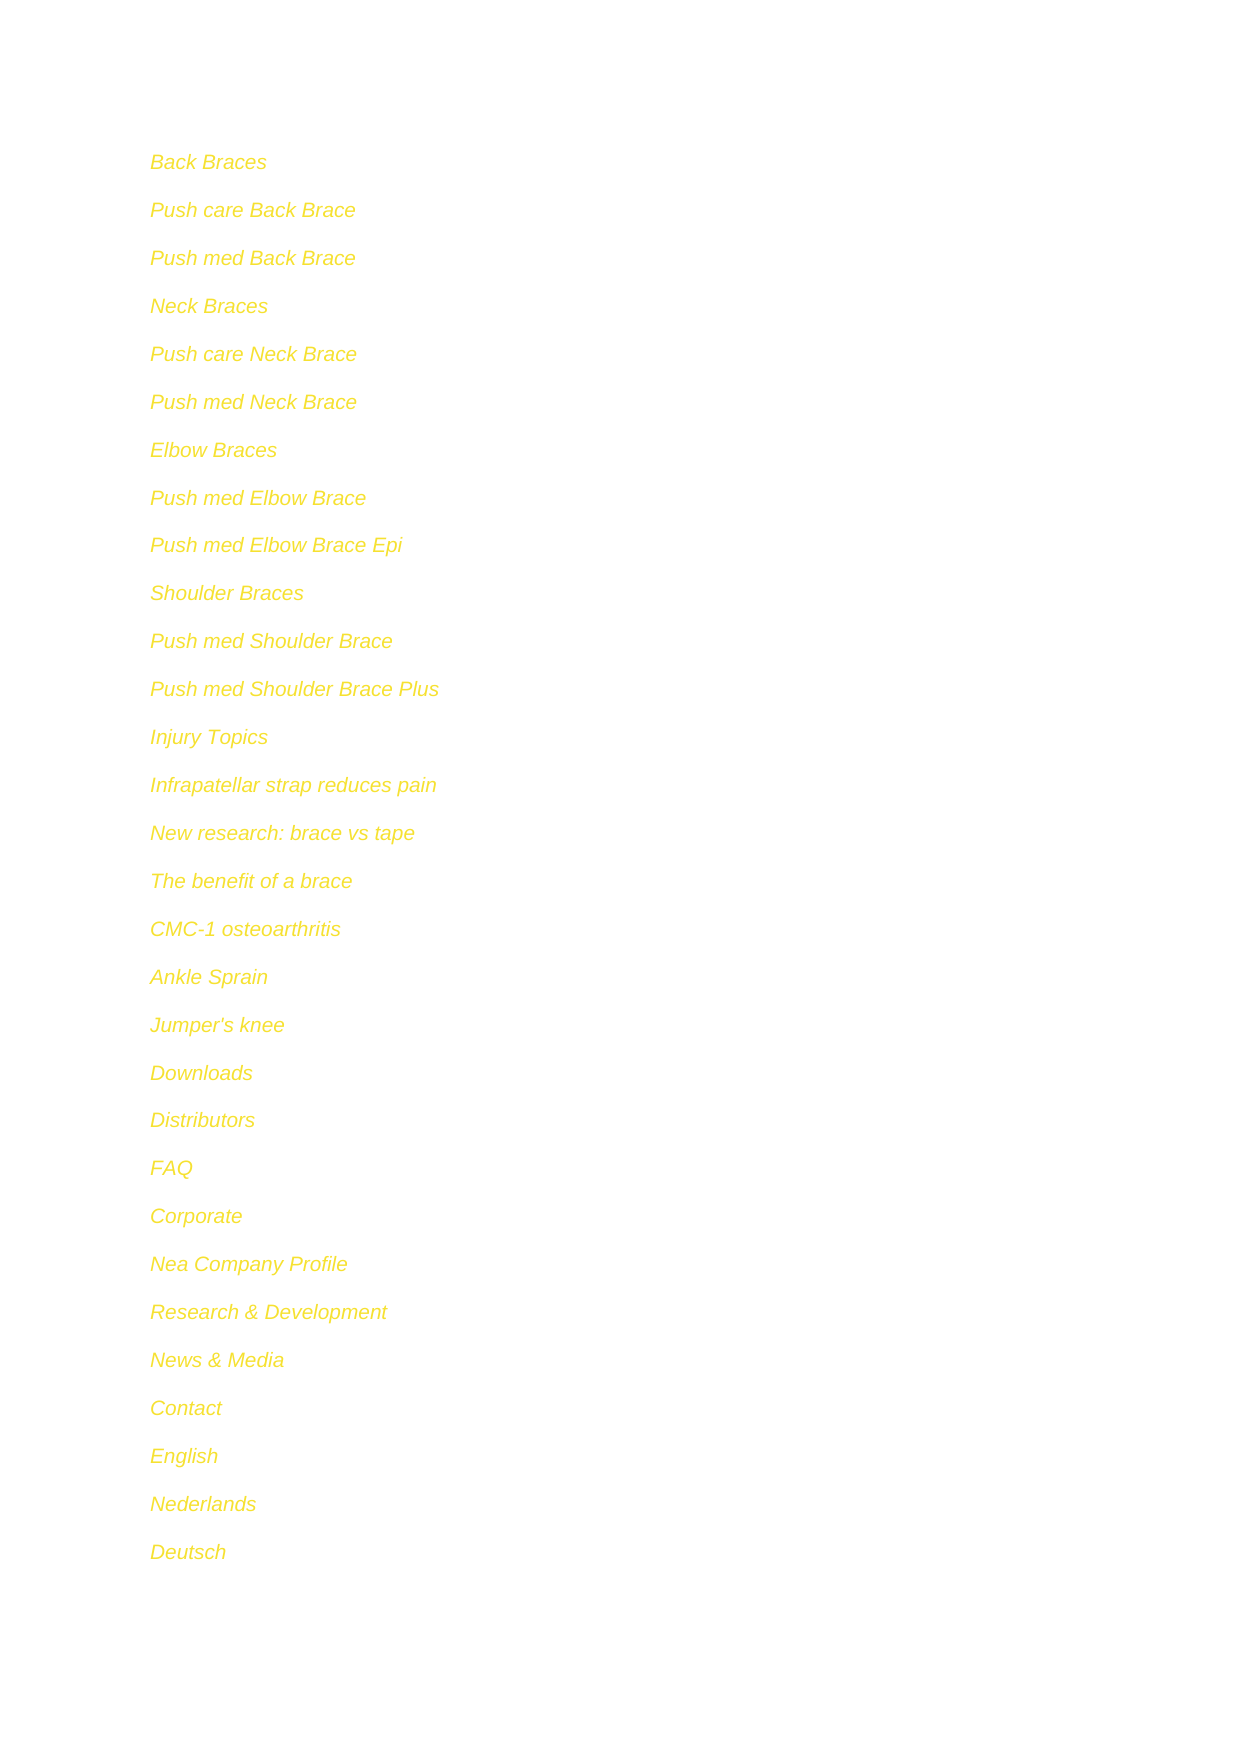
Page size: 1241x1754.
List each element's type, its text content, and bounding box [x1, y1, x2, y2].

text Push care Back Brace [150, 198, 1090, 222]
text Shoulder Braces [150, 581, 1090, 605]
text FAQ [150, 1156, 1090, 1180]
text Push med Elbow Brace Epi [150, 533, 1090, 557]
text Back Braces [150, 150, 1090, 174]
text The benefit of a brace [150, 869, 1090, 893]
text Elbow Braces [150, 437, 1090, 461]
text Neck Braces [150, 294, 1090, 318]
text News & Media [150, 1348, 1090, 1372]
text Infrapatellar strap reduces pain [150, 773, 1090, 797]
text Jumper's knee [150, 1012, 1090, 1036]
text Injury Topics [150, 725, 1090, 749]
text Nederlands [150, 1492, 1090, 1516]
text Ankle Sprain [150, 964, 1090, 988]
text New research: brace vs tape [150, 821, 1090, 845]
text Push med Neck Brace [150, 389, 1090, 413]
text Deutsch [150, 1539, 1090, 1563]
text Push med Shoulder Brace Plus [150, 677, 1090, 701]
text Push med Back Brace [150, 246, 1090, 270]
text Push med Shoulder Brace [150, 629, 1090, 653]
text Corporate [150, 1204, 1090, 1228]
text Contact [150, 1396, 1090, 1420]
text CMC-1 osteoarthritis [150, 917, 1090, 941]
text Push care Neck Brace [150, 342, 1090, 366]
text Distributors [150, 1108, 1090, 1132]
text Nea Company Profile [150, 1252, 1090, 1276]
text Research & Development [150, 1300, 1090, 1324]
text Push med Elbow Brace [150, 485, 1090, 509]
text Downloads [150, 1060, 1090, 1084]
text English [150, 1444, 1090, 1468]
